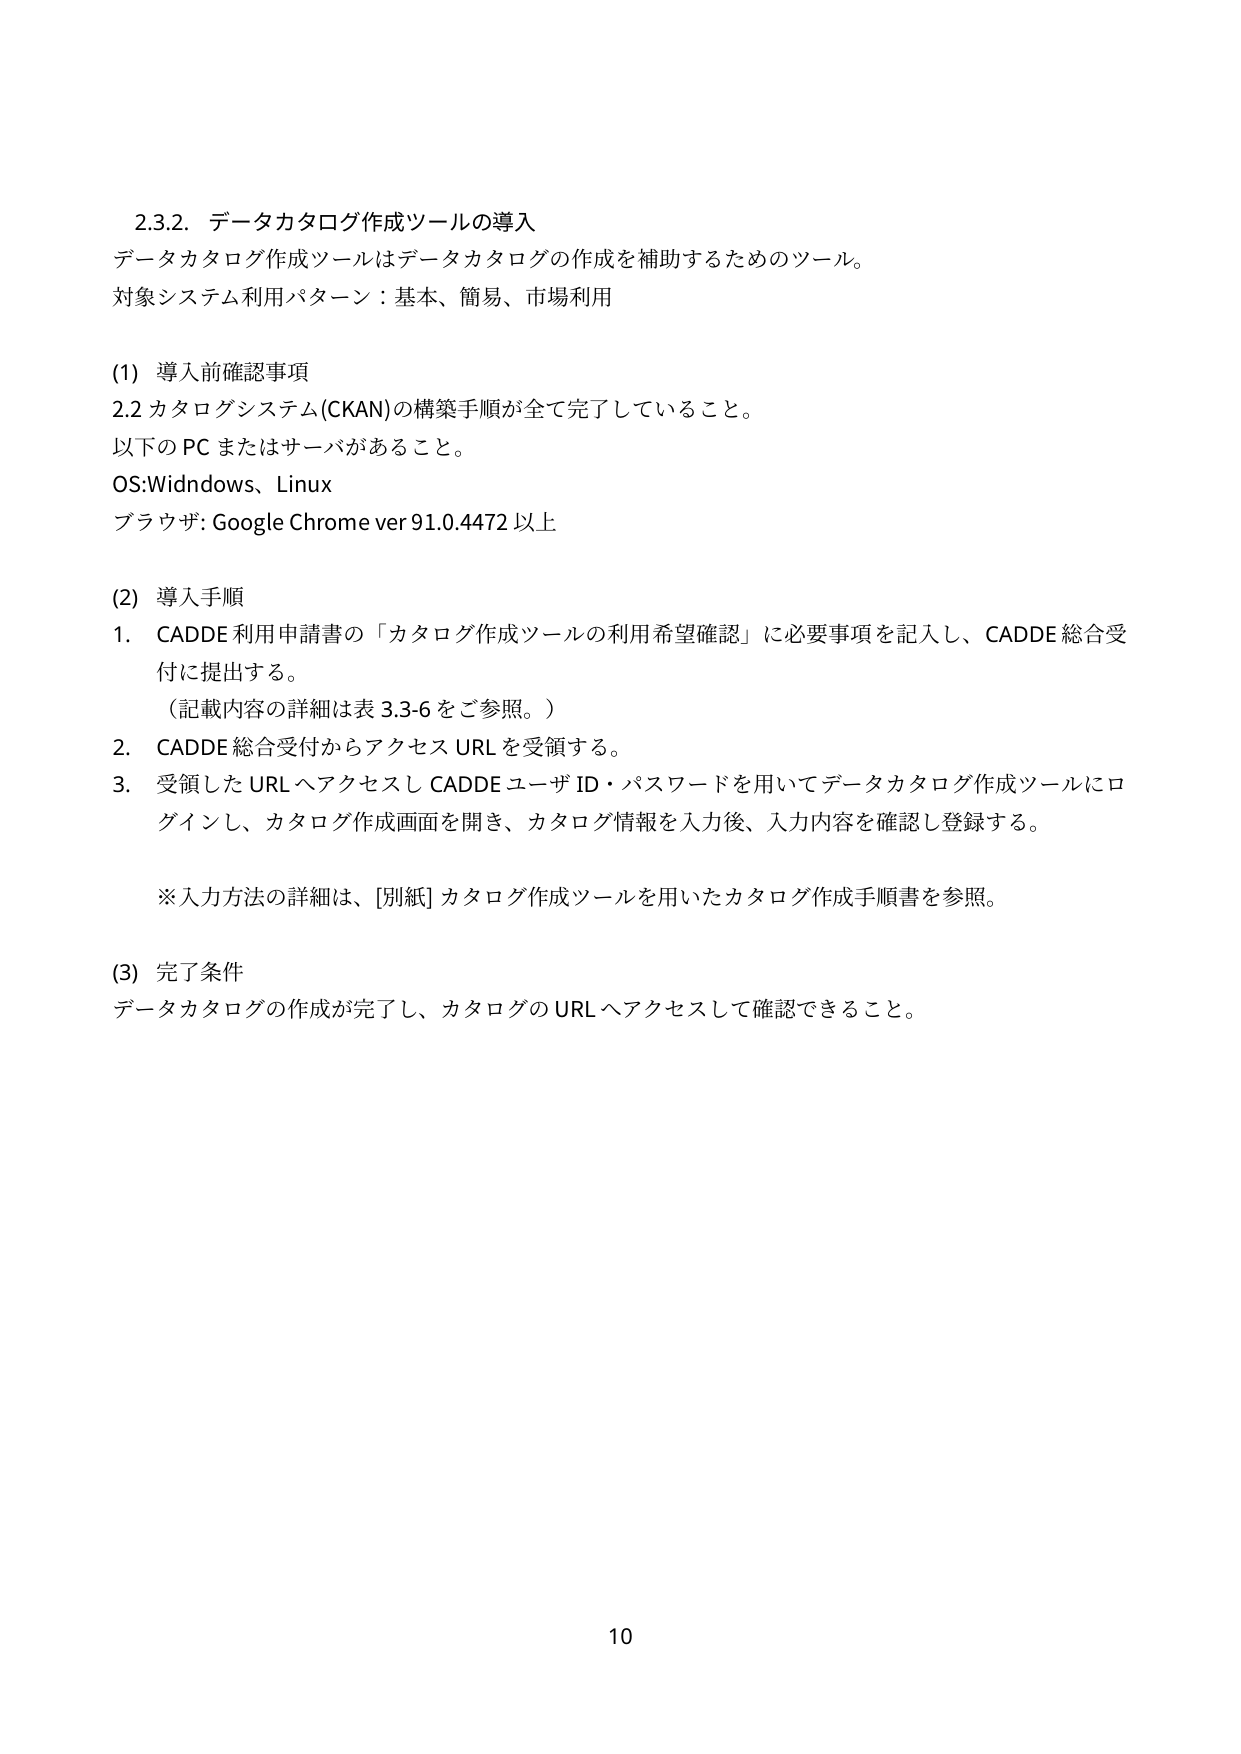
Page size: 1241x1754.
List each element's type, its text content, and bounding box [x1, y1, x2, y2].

text 対象システム利用パターン：基本、簡易、市場利用 [112, 277, 1128, 314]
text データカタログ作成ツールはデータカタログの作成を補助するためのツール。 [112, 239, 1128, 277]
text ブラウザ: Google Chrome ver 91.0.4472以上 [112, 502, 1128, 539]
subtitle 導入前確認事項 [112, 352, 1128, 389]
text 2.2カタログシステム(CKAN)の構築手順が全て完了していること。 [112, 389, 1128, 427]
text 以下のPCまたはサーバがあること。 [112, 427, 1128, 464]
subtitle 完了条件 [112, 952, 1128, 989]
text データカタログの作成が完了し、カタログのURLへアクセスして確認できること。 [112, 989, 1128, 1027]
text OS:Widndows、Linux [112, 464, 1128, 502]
list CADDE総合受付からアクセスURLを受領する。 [112, 727, 1128, 764]
list 受領したURLへアクセスしCADDEユーザID・パスワードを用いてデータカタログ作成ツールにログインし、カタログ作成画面を開き、カタログ情報を入力後、入力内容を確認し登録する。 ※入力方法の詳細は、[別紙] カタログ作成ツールを用いたカタログ作成手順書を参照。 [112, 764, 1128, 914]
subtitle データカタログ作成ツールの導入 [134, 202, 1106, 239]
subtitle 導入手順 [112, 577, 1128, 614]
